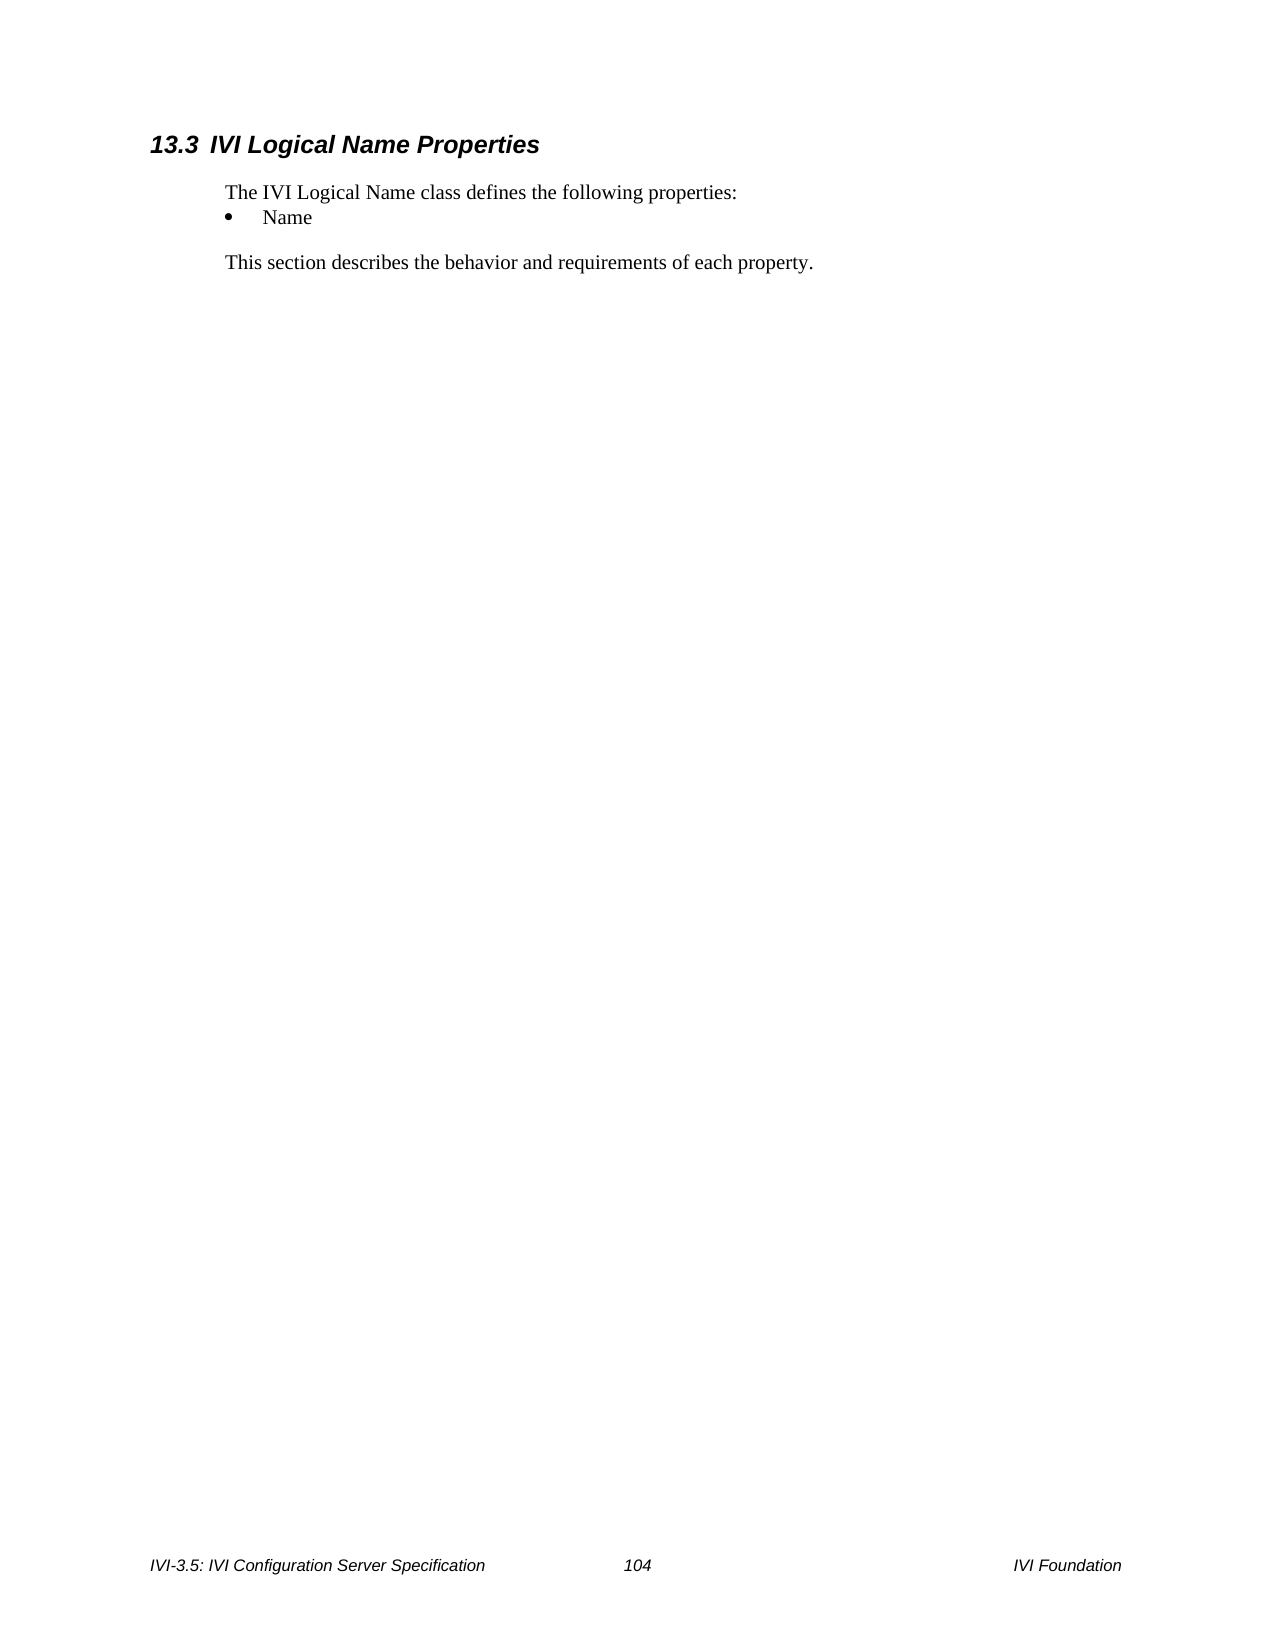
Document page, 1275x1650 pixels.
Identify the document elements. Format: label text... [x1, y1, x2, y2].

list Name [225, 204, 1125, 229]
subtitle IVI Logical Name Properties [150, 130, 1125, 159]
text This section describes the behavior and requirements of each property. [225, 249, 1125, 274]
text The IVI Logical Name class defines the following properties: [225, 179, 1125, 204]
